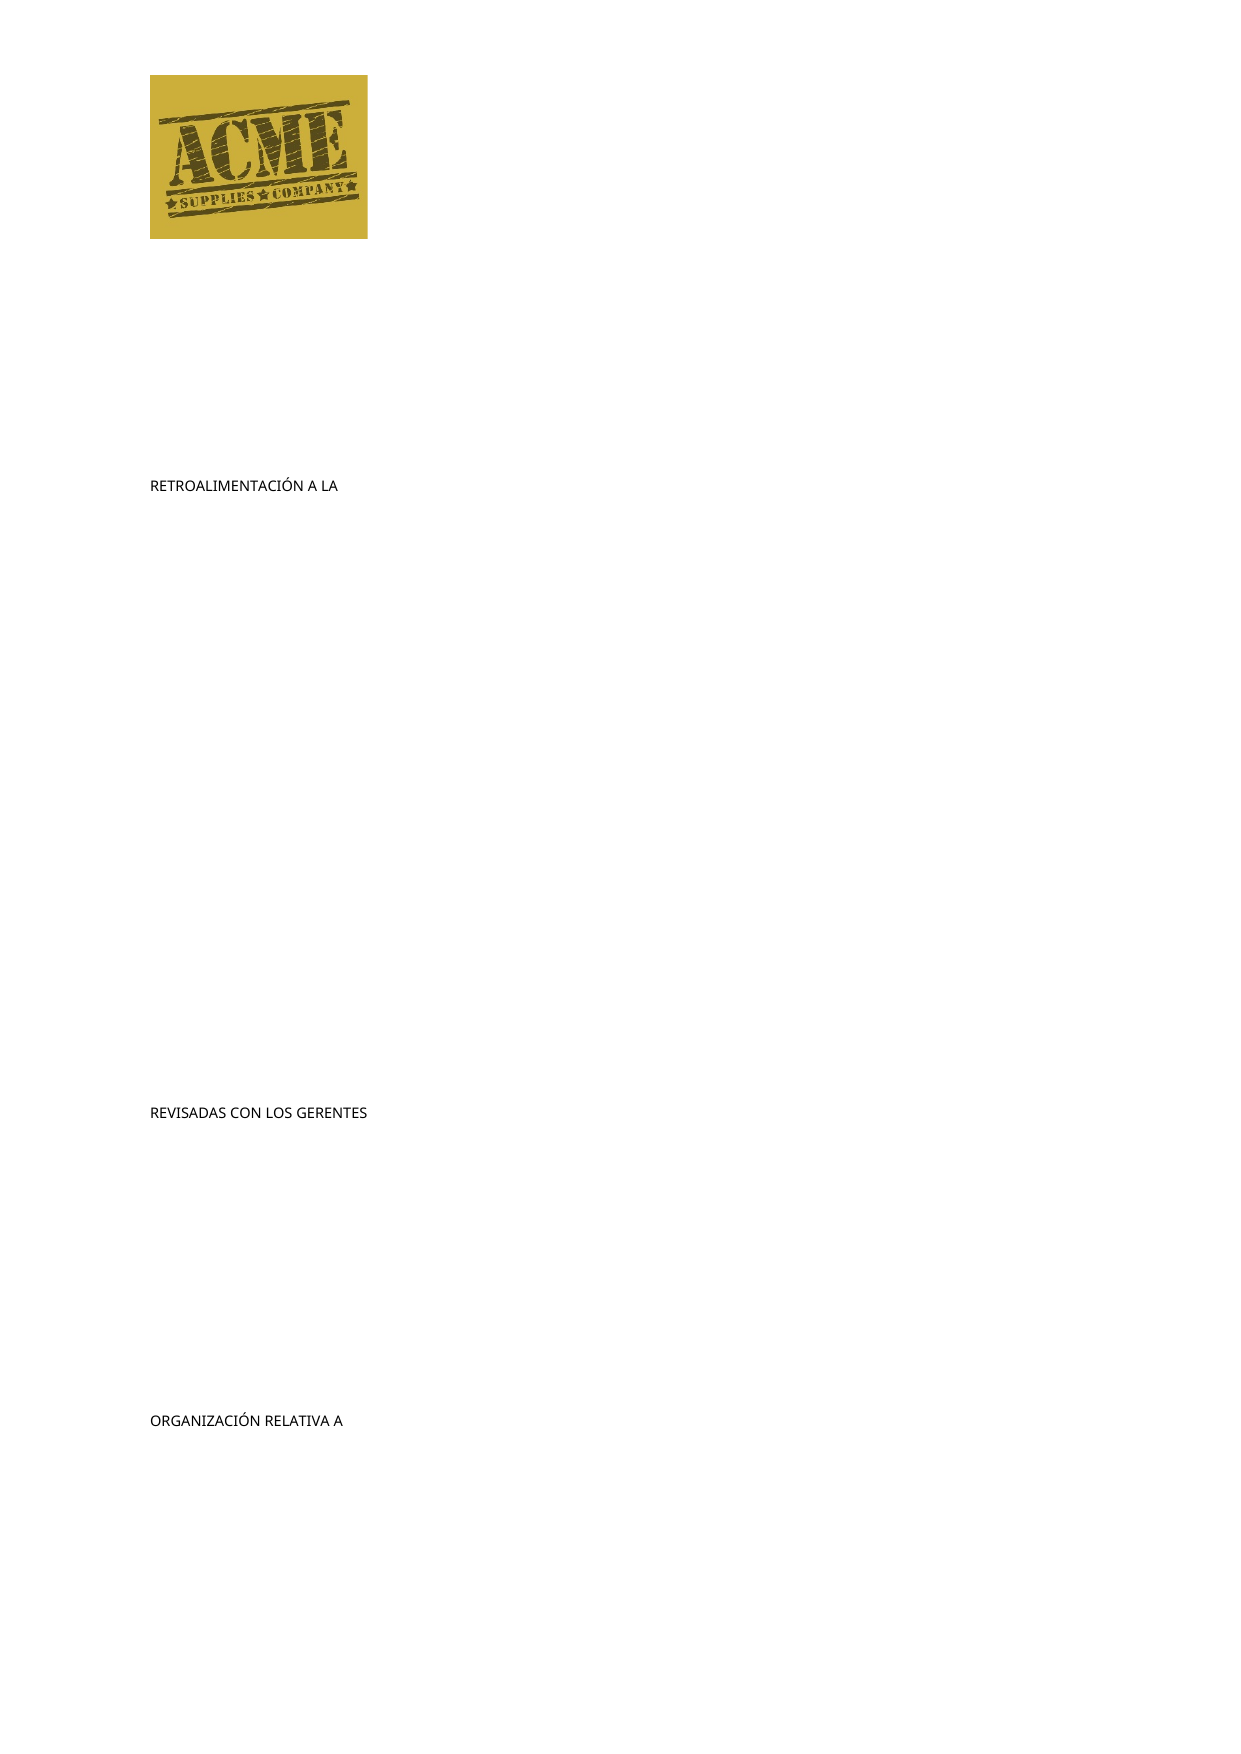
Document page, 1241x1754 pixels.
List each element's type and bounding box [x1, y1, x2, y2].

picture [150, 75, 368, 239]
